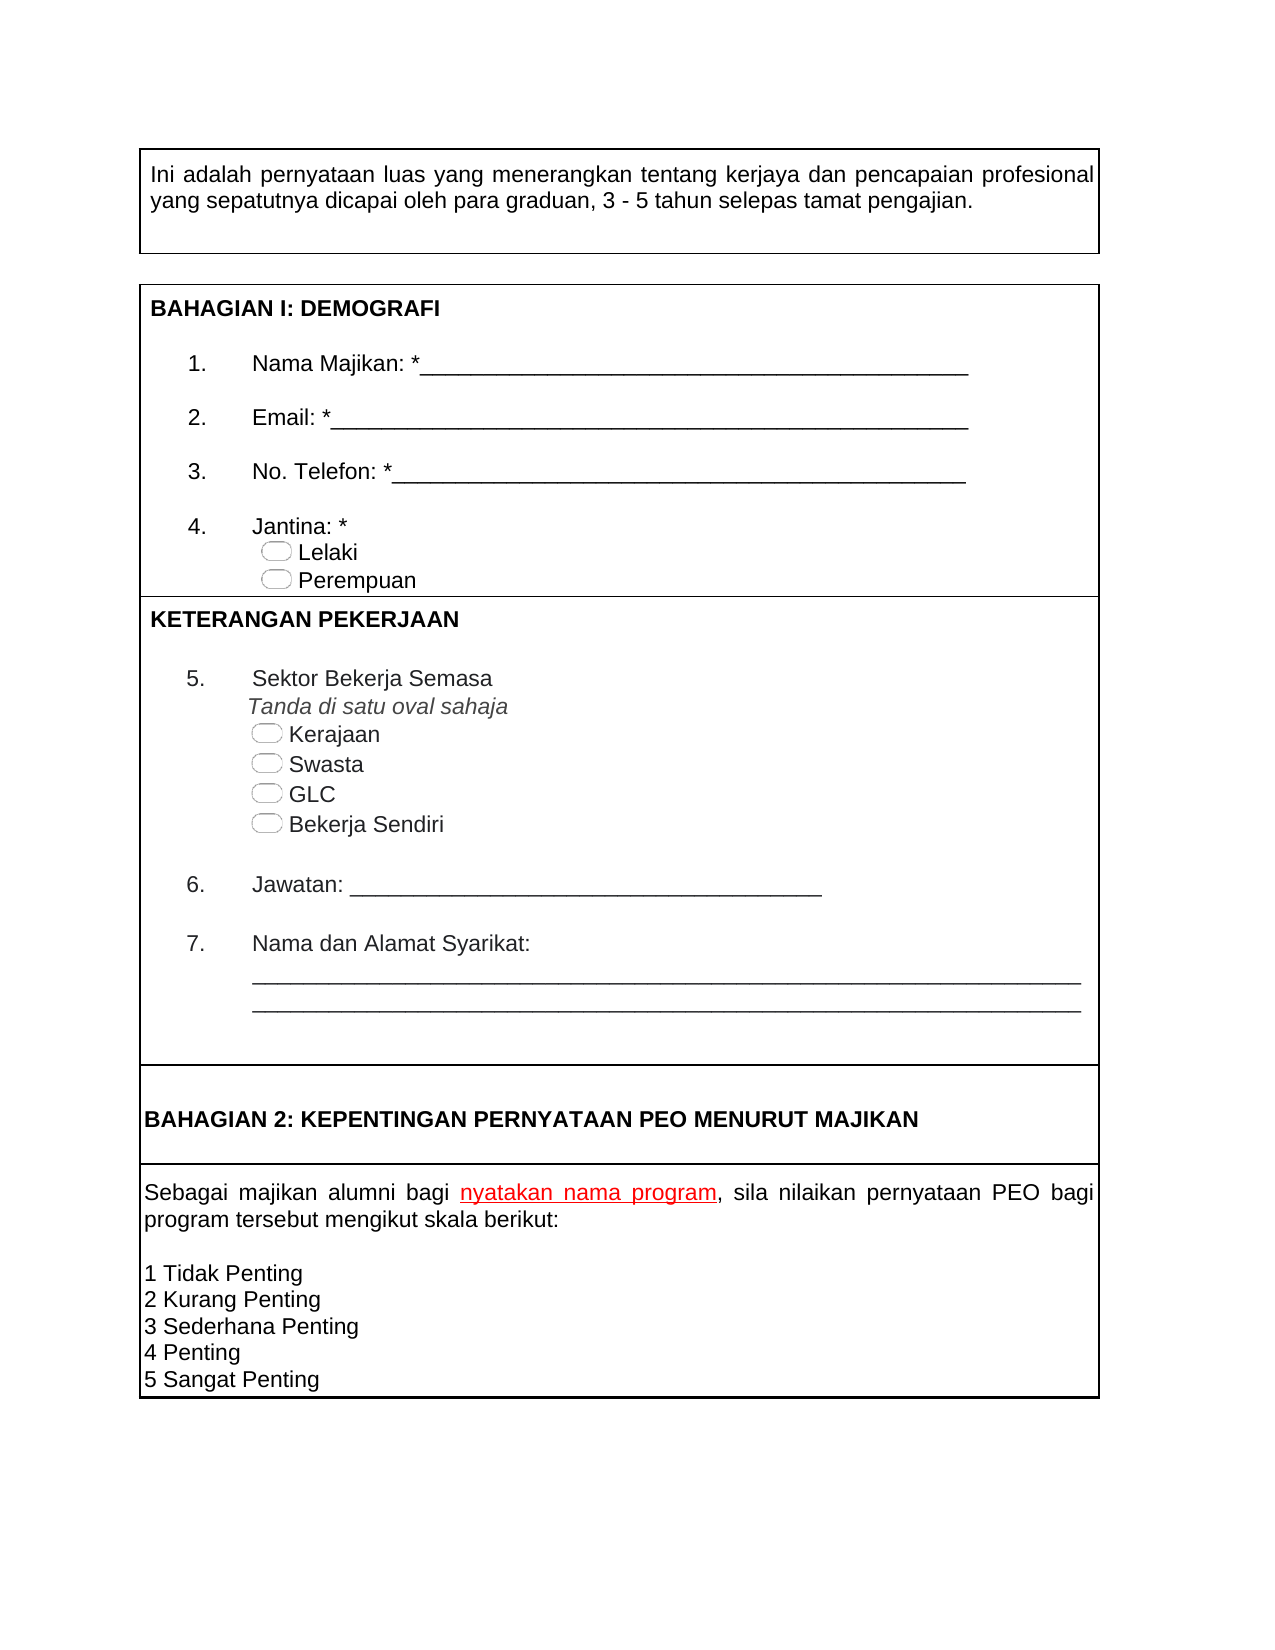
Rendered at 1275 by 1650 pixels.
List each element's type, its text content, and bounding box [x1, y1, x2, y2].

picture [251, 813, 283, 833]
picture [251, 723, 283, 743]
picture [261, 569, 292, 589]
table_cell BAHAGIAN 2: KEPENTINGAN PERNYATAAN PEO MENURUT MAJIKAN [141, 1066, 1098, 1163]
picture [251, 783, 283, 803]
table_cell KETERANGAN PEKERJAAN Sektor Bekerja Semasa Tanda di satu oval sahaja Kerajaan Swasta GLC Bekerja Sendiri Jawatan: _____________________________________ Nama dan Alamat Syarikat: _________________________________________________________________ _________________________________________________________________ [141, 597, 1098, 1063]
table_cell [141, 150, 1098, 252]
table_cell Sebagai majikan alumni bagi nyatakan nama program, sila nilaikan pernyataan PEO bagi program tersebut mengikut skala berikut: Tidak Penting Kurang Penting Sederhana Penting Penting Sangat Penting [141, 1165, 1098, 1396]
picture [261, 541, 292, 561]
table_header BAHAGIAN I: DEMOGRAFI Nama Majikan: *___________________________________________ Email: *__________________________________________________ No. Telefon: *_____________________________________________ Jantina: * Lelaki Perempuan [141, 285, 1098, 596]
picture [251, 753, 283, 773]
